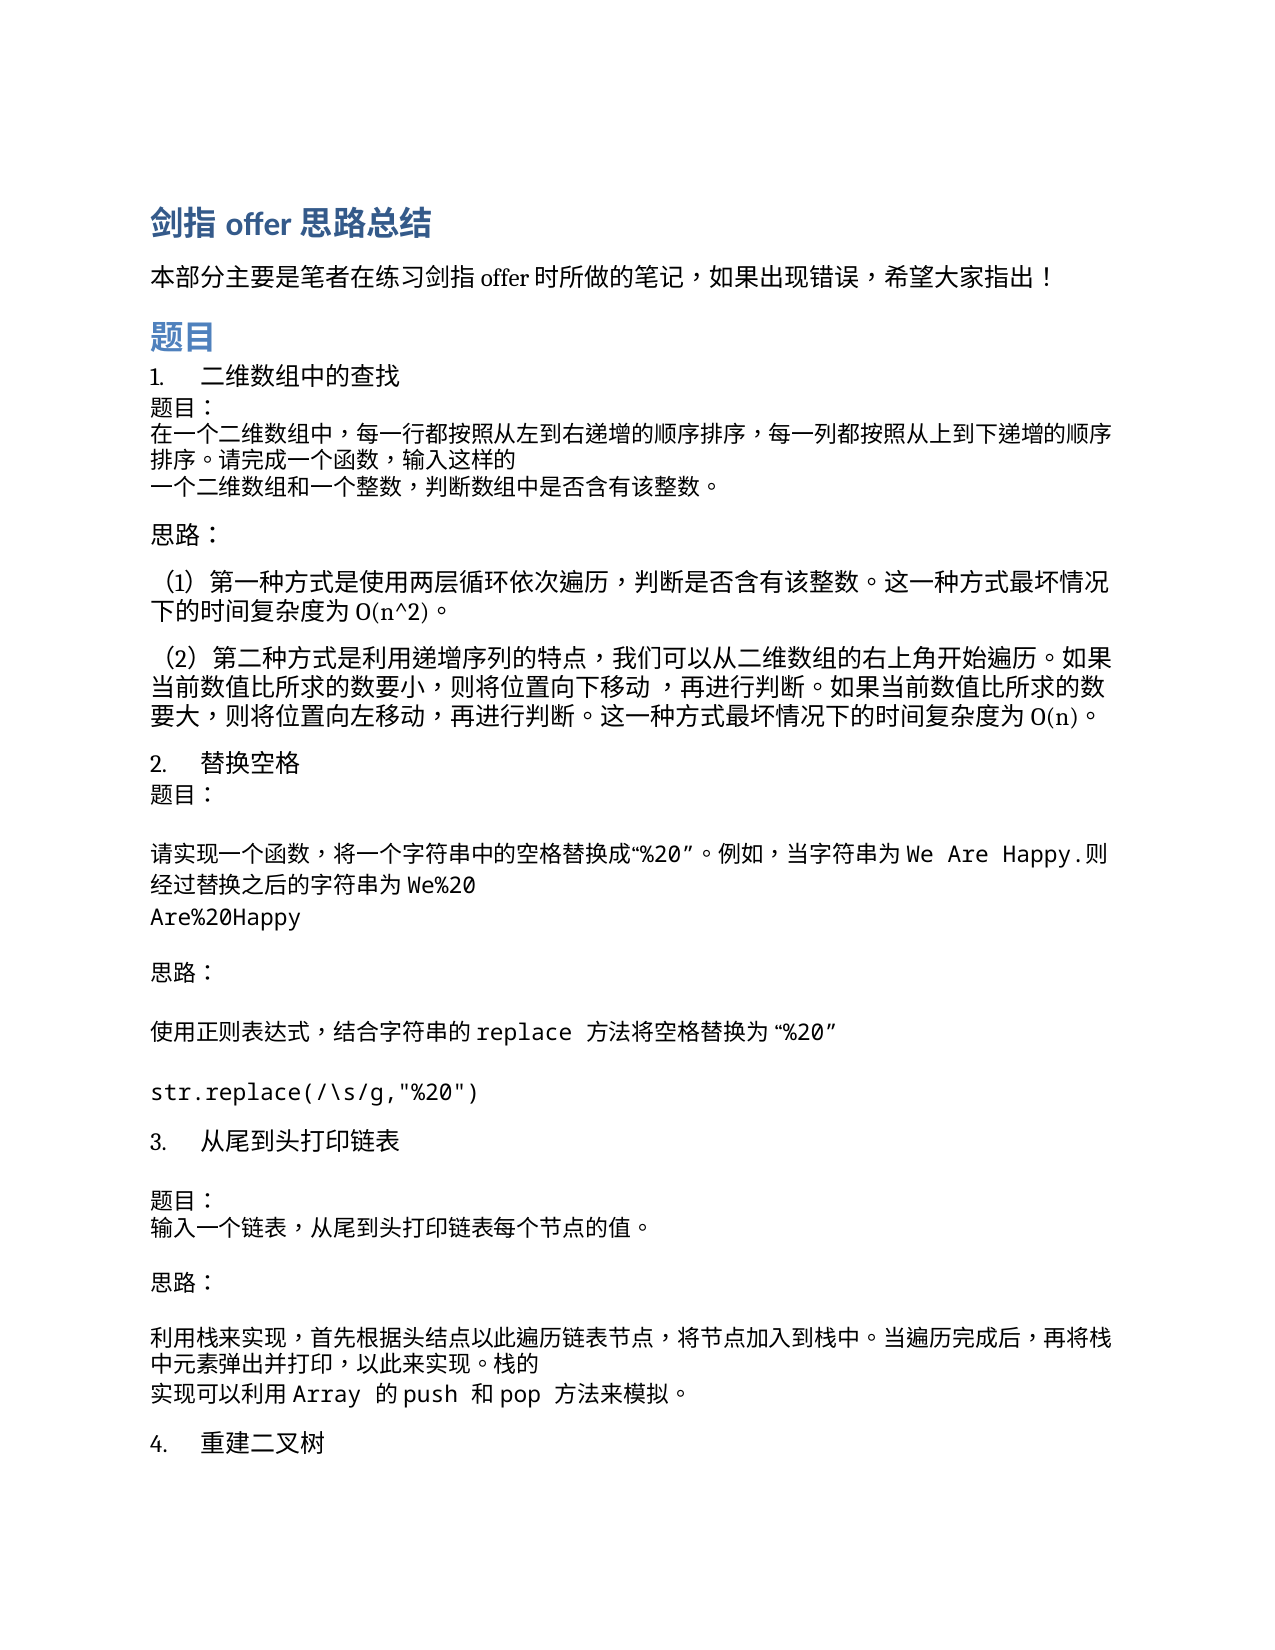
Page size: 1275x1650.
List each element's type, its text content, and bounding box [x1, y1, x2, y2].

subtitle 剑指 offer 思路总结 [150, 200, 1125, 245]
text 本部分主要是笔者在练习剑指 offer 时所做的笔记，如果出现错误，希望大家指出！ [150, 264, 1125, 293]
subtitle 题目 [150, 314, 1125, 359]
list 二维数组中的查找 [150, 363, 1125, 392]
text 题目： 请实现一个函数，将一个字符串中的空格替换成“%20”。例如，当字符串为 We Are Happy.则经过替换之后的字符串为 We%20 Are%20Happy 思路： 使用正则表达式，结合字符串的 replace 方法将空格替换为 “%20” str.replace(/\s/g,"%20") [150, 783, 1125, 1107]
text 思路： [150, 522, 1125, 550]
list 替换空格 [150, 750, 1125, 779]
text （2）第二种方式是利用递增序列的特点，我们可以从二维数组的右上角开始遍历。如果当前数值比所求的数要小，则将位置向下移动 ，再进行判断。如果当前数值比所求的数要大，则将位置向左移动，再进行判断。这一种方式最坏情况下的时间复杂度为 O(n)。 [150, 645, 1125, 732]
list 从尾到头打印链表 [150, 1128, 1125, 1156]
text （1）第一种方式是使用两层循环依次遍历，判断是否含有该整数。这一种方式最坏情况下的时间复杂度为 O(n^2)。 [150, 569, 1125, 627]
text 题目： 在一个二维数组中，每一行都按照从左到右递增的顺序排序，每一列都按照从上到下递增的顺序排序。请完成一个函数，输入这样的 一个二维数组和一个整数，判断数组中是否含有该整数。 [150, 395, 1125, 501]
text 题目： 输入一个链表，从尾到头打印链表每个节点的值。 思路： 利用栈来实现，首先根据头结点以此遍历链表节点，将节点加入到栈中。当遍历完成后，再将栈中元素弹出并打印，以此来实现。栈的 实现可以利用 Array 的 push 和 pop 方法来模拟。 [150, 1160, 1125, 1409]
list 重建二叉树 [150, 1430, 1125, 1459]
